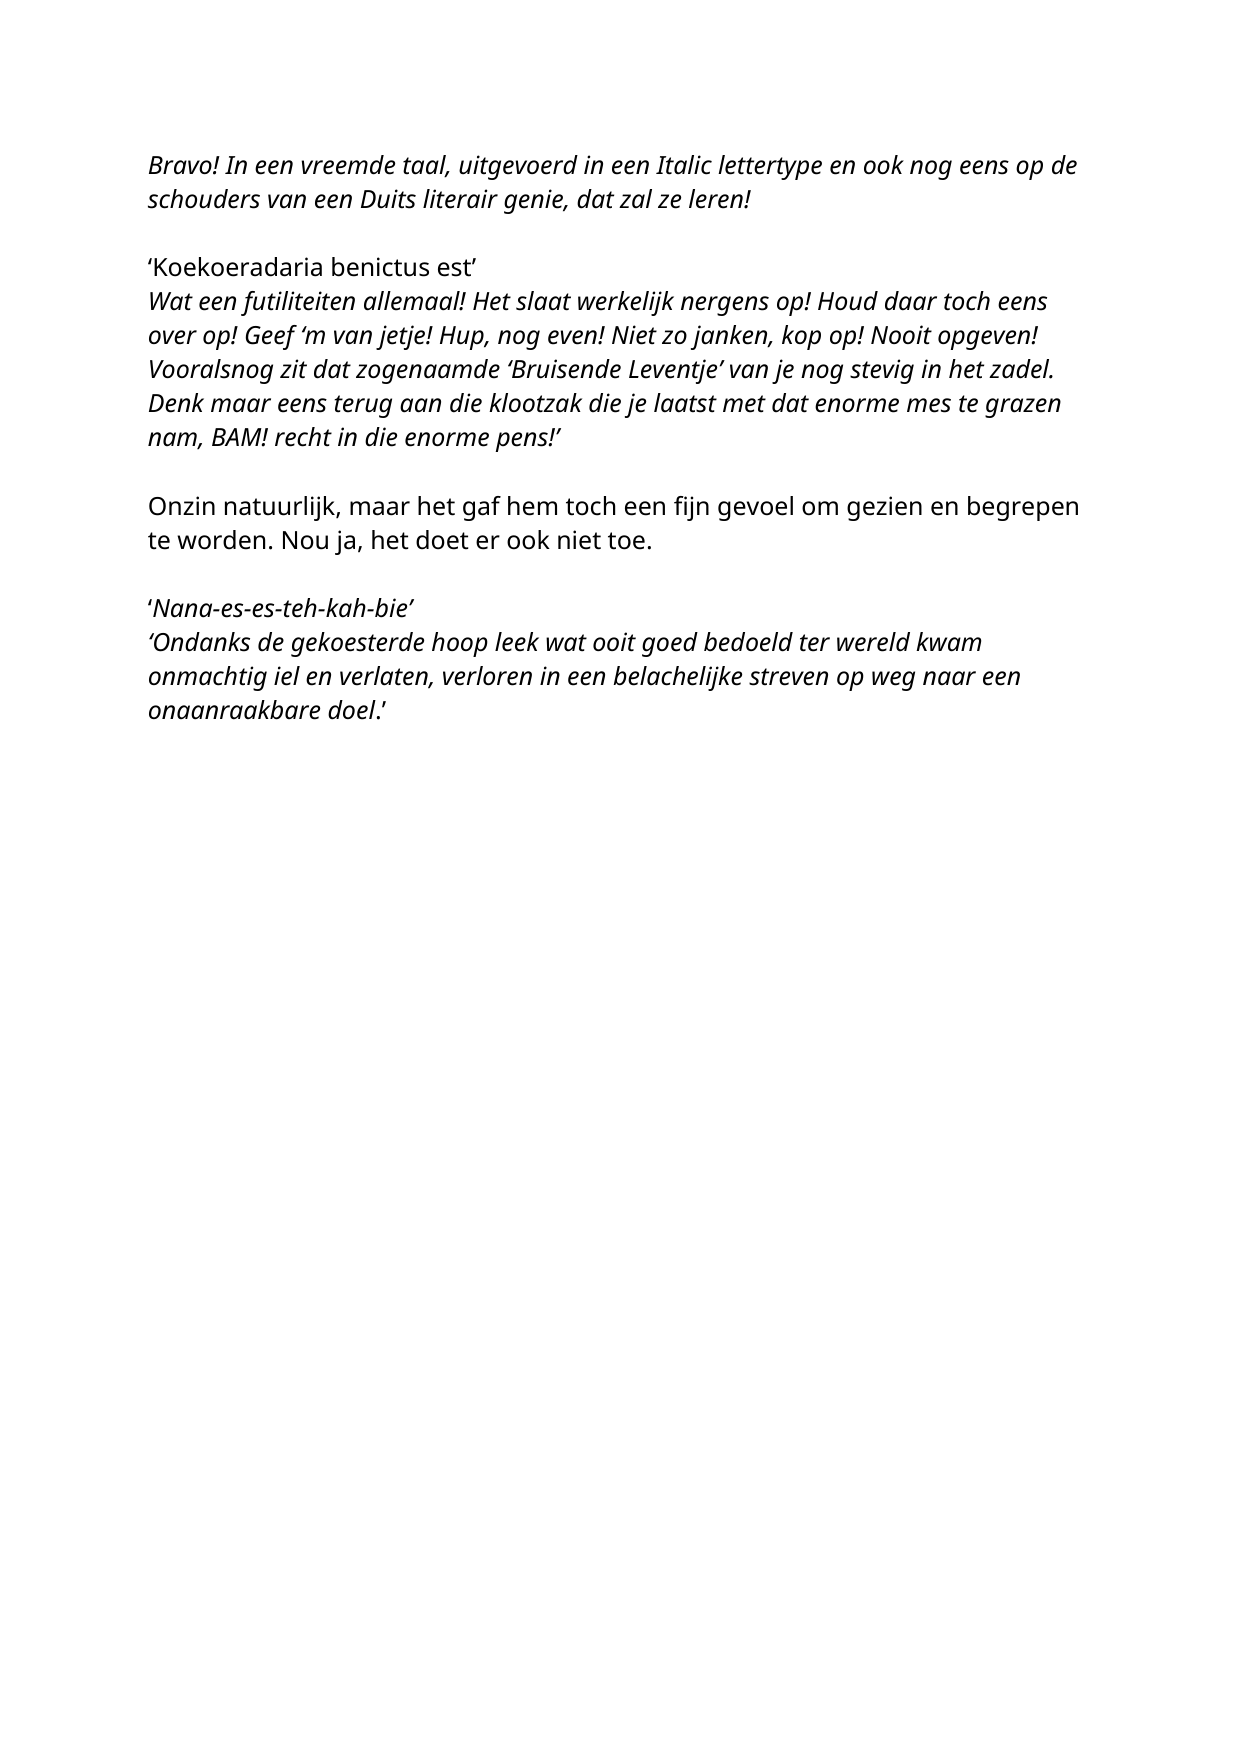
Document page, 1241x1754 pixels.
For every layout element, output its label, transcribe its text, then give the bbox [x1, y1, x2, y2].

text ‘Koekoeradaria benictus est’ [148, 250, 1093, 284]
text Bravo! In een vreemde taal, uitgevoerd in een Italic lettertype en ook nog eens op de schouders van een Duits literair genie, dat zal ze leren! [148, 148, 1093, 216]
text Wat een futiliteiten allemaal! Het slaat werkelijk nergens op! Houd daar toch eens over op! Geef ‘m van jetje! Hup, nog even! Niet zo janken, kop op! Nooit opgeven! Vooralsnog zit dat zogenaamde ‘Bruisende Leventje’ van je nog stevig in het zadel. Denk maar eens terug aan die klootzak die je laatst met dat enorme mes te grazen nam, BAM! recht in die enorme pens!’ [148, 284, 1093, 454]
text ‘Nana-es-es-teh-kah-bie’ [148, 590, 1093, 624]
text Onzin natuurlijk, maar het gaf hem toch een fijn gevoel om gezien en begrepen te worden. Nou ja, het doet er ook niet toe. [148, 488, 1093, 556]
text ‘Ondanks de gekoesterde hoop leek wat ooit goed bedoeld ter wereld kwam onmachtig iel en verlaten, verloren in een belachelijke streven op weg naar een onaanraakbare doel.’ [148, 624, 1093, 727]
